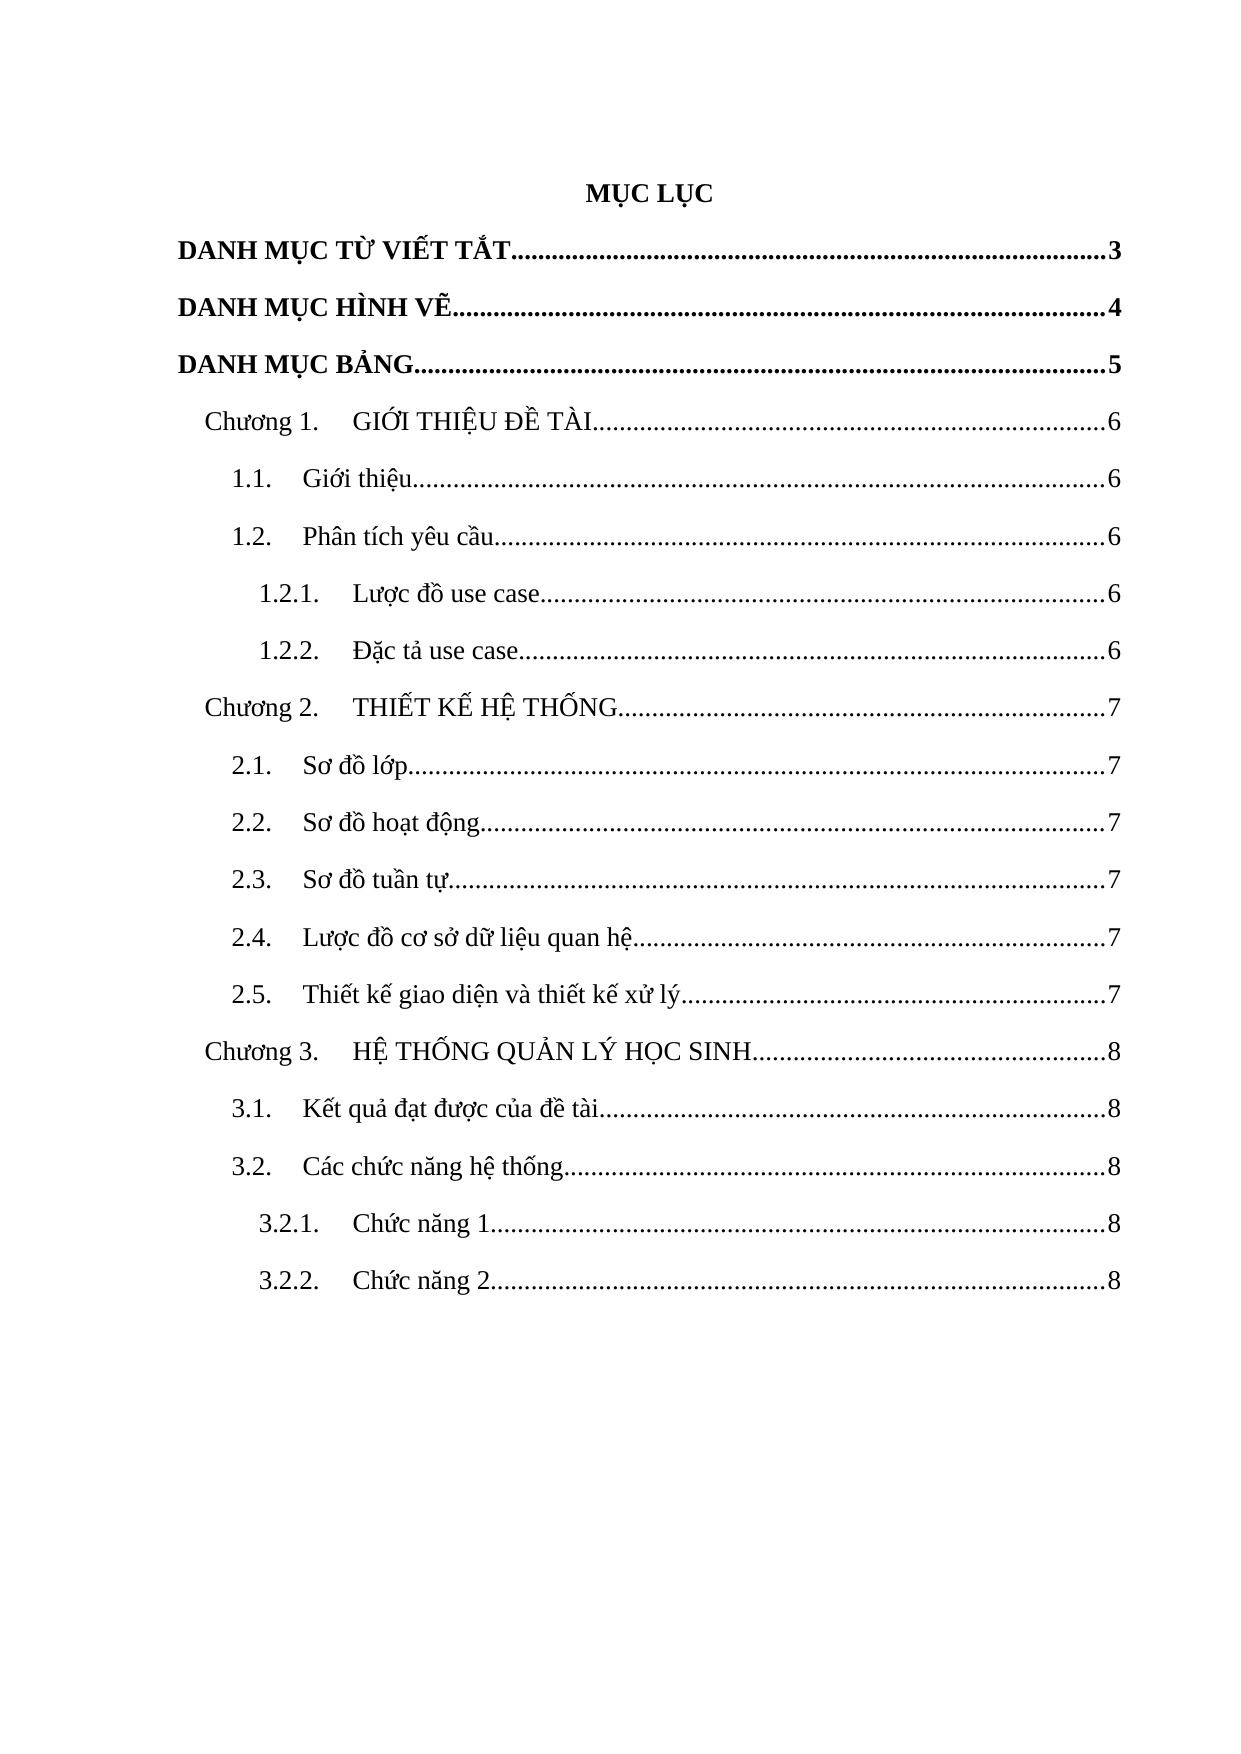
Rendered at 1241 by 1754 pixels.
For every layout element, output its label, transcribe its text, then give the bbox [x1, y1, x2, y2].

text 1.2.1. Lược đồ use case 6 [258, 577, 1122, 608]
text 3.2. Các chức năng hệ thống 8 [231, 1150, 1122, 1181]
text 2.5. Thiết kế giao diện và thiết kế xử lý 7 [231, 978, 1122, 1009]
text 3.2.2. Chức năng 2 8 [258, 1264, 1122, 1296]
text MỤC LỤC [177, 177, 1122, 208]
text DANH MỤC BẢNG 5 [177, 348, 1122, 379]
text 2.3. Sơ đồ tuần tự 7 [231, 863, 1122, 894]
text Chương 2. THIẾT KẾ HỆ THỐNG 7 [204, 692, 1122, 723]
text DANH MỤC HÌNH VẼ 4 [177, 291, 1122, 322]
text DANH MỤC TỪ VIẾT TẮT 3 [177, 234, 1122, 265]
text Chương 3. HỆ THỐNG QUẢN LÝ HỌC SINH 8 [204, 1035, 1122, 1066]
text 1.2. Phân tích yêu cầu 6 [231, 520, 1122, 551]
text Chương 1. GIỚI THIỆU ĐỀ TÀI 6 [204, 405, 1122, 436]
text 3.2.1. Chức năng 1 8 [258, 1207, 1122, 1238]
text 2.2. Sơ đồ hoạt động 7 [231, 806, 1122, 837]
text 2.1. Sơ đồ lớp 7 [231, 749, 1122, 780]
text 1.1. Giới thiệu 6 [231, 462, 1122, 493]
text 1.2.2. Đặc tả use case 6 [258, 634, 1122, 665]
text 3.1. Kết quả đạt được của đề tài 8 [231, 1093, 1122, 1124]
text 2.4. Lược đồ cơ sở dữ liệu quan hệ 7 [231, 921, 1122, 952]
